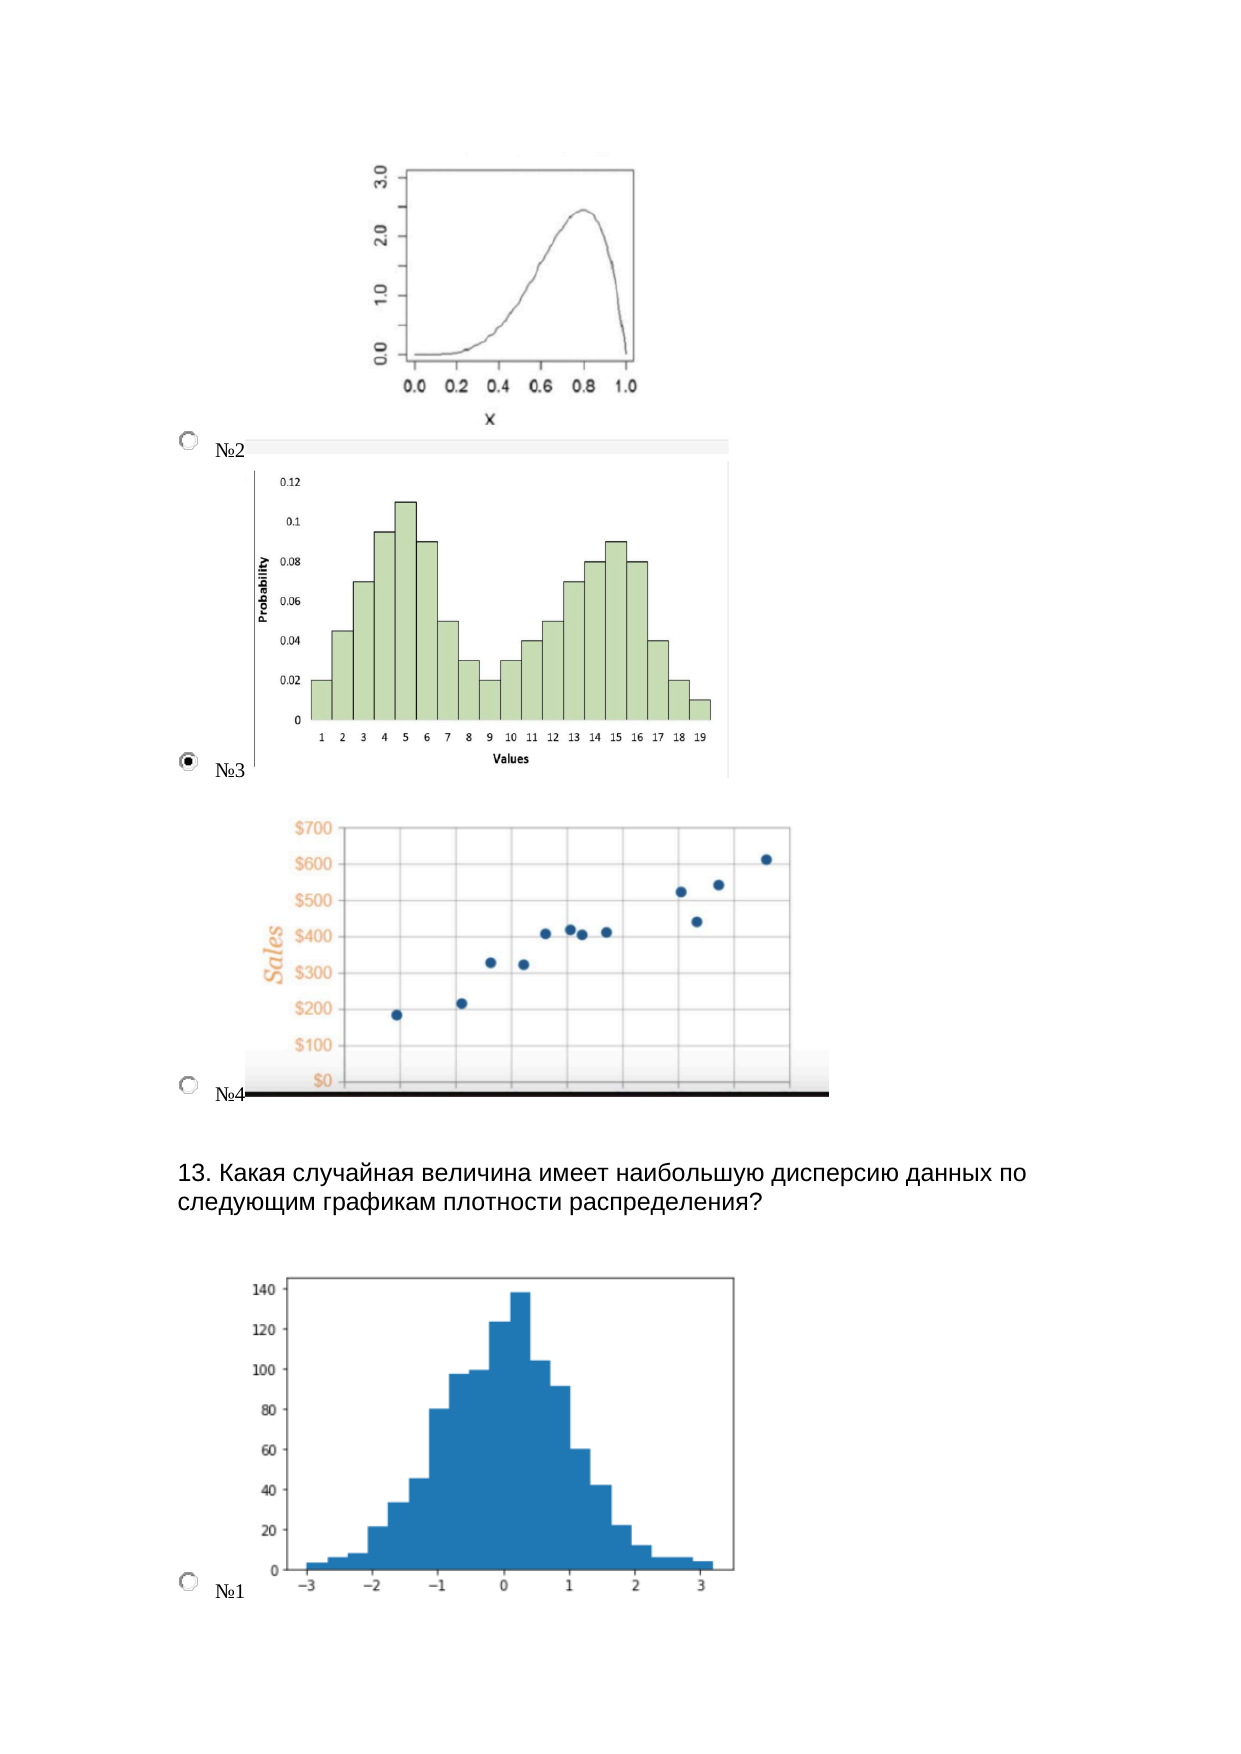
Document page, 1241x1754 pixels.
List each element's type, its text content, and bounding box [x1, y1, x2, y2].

picture [245, 782, 829, 1097]
picture [245, 1272, 763, 1599]
picture [245, 461, 729, 778]
picture [245, 118, 729, 454]
text 13. Какая случайная величина имеет наибольшую дисперсию данных по следующим графикам плотности распределения? [177, 1158, 1152, 1215]
